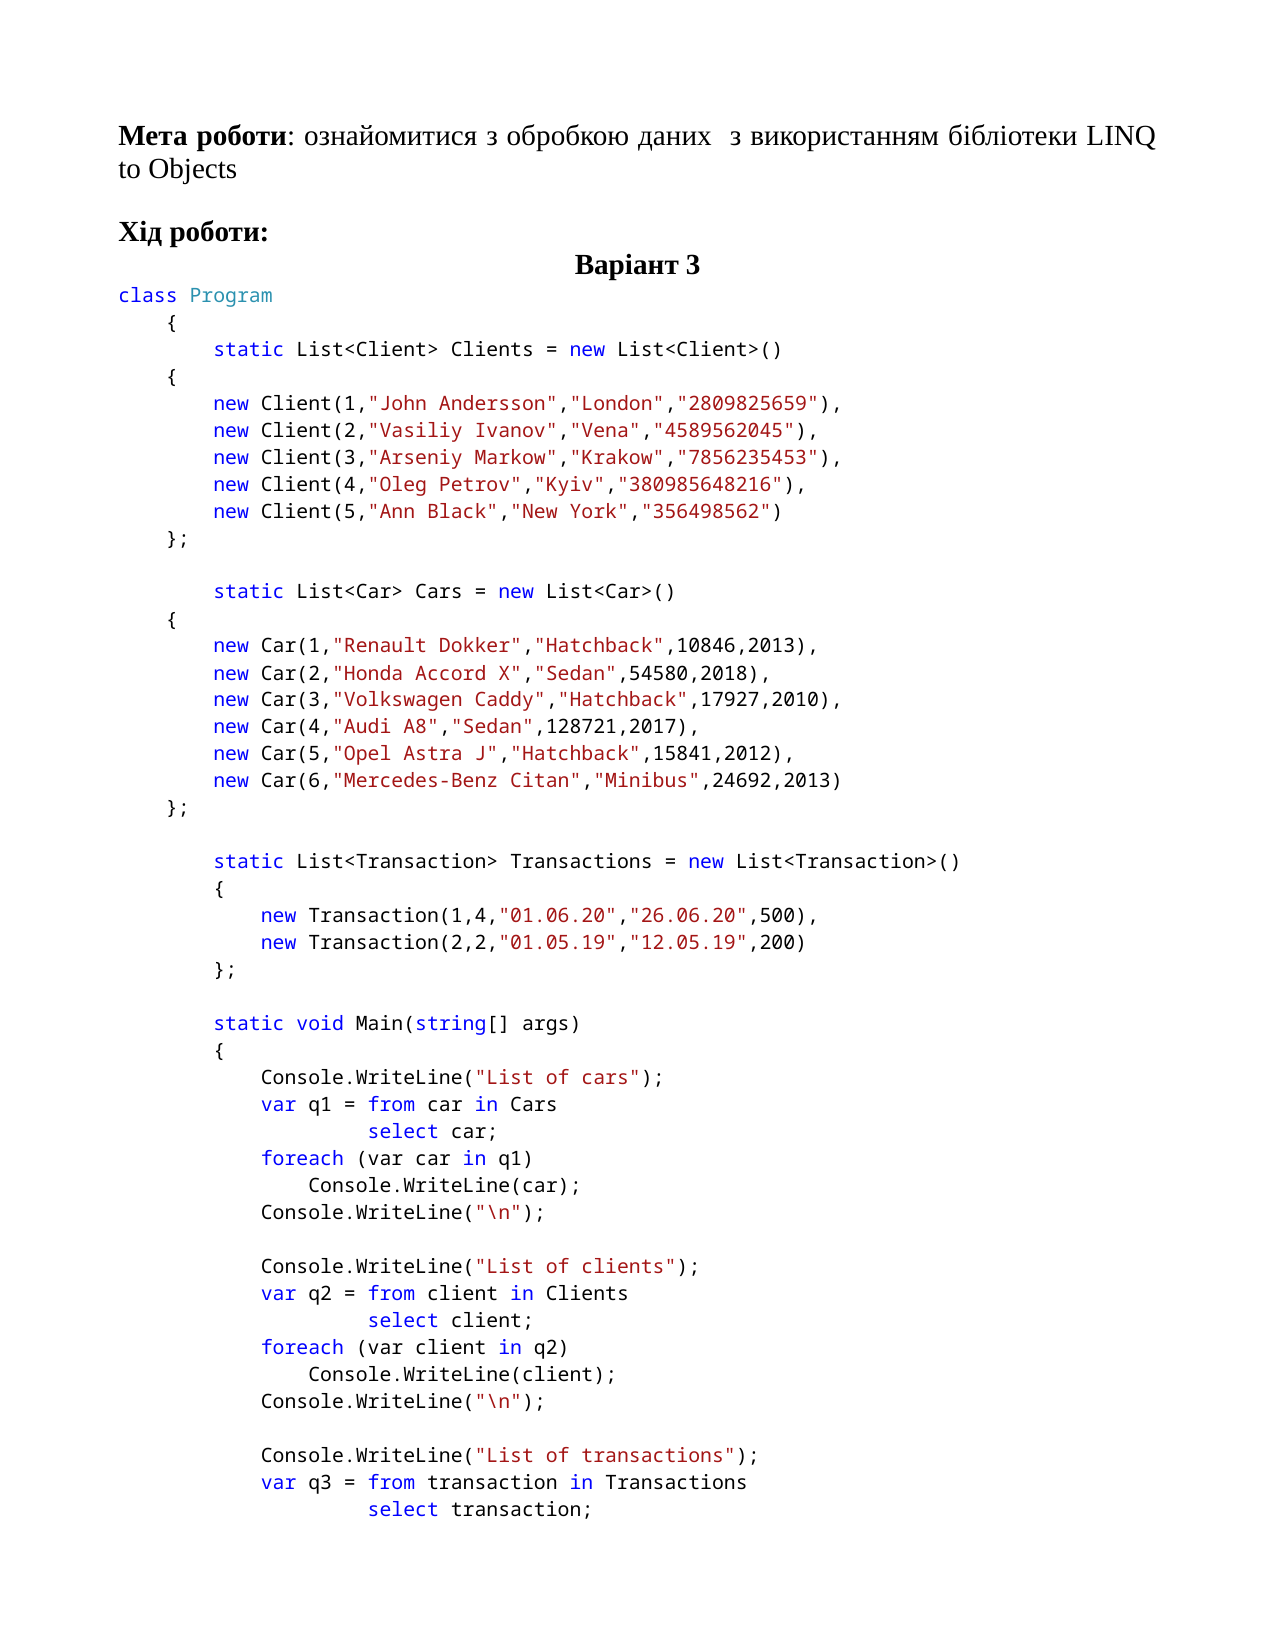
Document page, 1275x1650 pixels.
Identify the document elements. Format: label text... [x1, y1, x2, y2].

text }; [118, 956, 1157, 982]
text var q3 = from transaction in Transactions [118, 1468, 1157, 1495]
text new Car(4,"Audi A8","Sedan",128721,2017), [118, 713, 1157, 740]
text static List<Client> Clients = new List<Client>() [118, 335, 1157, 362]
text new Car(5,"Opel Astra J","Hatchback",15841,2012), [118, 740, 1157, 767]
text select client; [118, 1306, 1157, 1333]
text new Car(2,"Honda Accord X","Sedan",54580,2018), [118, 659, 1157, 686]
text new Car(3,"Volkswagen Caddy","Hatchback",17927,2010), [118, 686, 1157, 713]
text new Car(1,"Renault Dokker","Hatchback",10846,2013), [118, 632, 1157, 659]
text Console.WriteLine("List of cars"); [118, 1063, 1157, 1090]
text new Client(5,"Ann Black","New York","356498562") [118, 497, 1157, 524]
text Console.WriteLine("List of transactions"); [118, 1441, 1157, 1468]
text }; [118, 524, 1157, 551]
text new Client(1,"John Andersson","London","2809825659"), [118, 389, 1157, 416]
text Console.WriteLine("\n"); [118, 1198, 1157, 1225]
text Console.WriteLine("List of clients"); [118, 1252, 1157, 1279]
text var q2 = from client in Clients [118, 1279, 1157, 1306]
text static List<Car> Cars = new List<Car>() [118, 578, 1157, 605]
text select car; [118, 1117, 1157, 1144]
text new Transaction(1,4,"01.06.20","26.06.20",500), [118, 902, 1157, 928]
text var q1 = from car in Cars [118, 1090, 1157, 1117]
text class Program [118, 281, 1157, 308]
text foreach (var car in q1) [118, 1144, 1157, 1171]
text new Transaction(2,2,"01.05.19","12.05.19",200) [118, 928, 1157, 956]
text foreach (var client in q2) [118, 1333, 1157, 1360]
text Console.WriteLine("\n"); [118, 1387, 1157, 1414]
text Мета роботи: ознайомитися з обробкою даних з використанням бібліотеки LINQ to Objects [118, 118, 1157, 185]
text }; [118, 794, 1157, 821]
text Console.WriteLine(client); [118, 1360, 1157, 1387]
text new Client(4,"Oleg Petrov","Kyiv","380985648216"), [118, 470, 1157, 497]
text new Client(2,"Vasiliy Ivanov","Vena","4589562045"), [118, 416, 1157, 443]
text static void Main(string[] args) [118, 1009, 1157, 1036]
text Console.WriteLine(car); [118, 1171, 1157, 1198]
text Варіант 3 [118, 247, 1157, 281]
text static List<Transaction> Transactions = new List<Transaction>() [118, 848, 1157, 874]
text select transaction; [118, 1495, 1157, 1522]
text { [118, 1036, 1157, 1063]
text { [118, 874, 1157, 902]
text new Car(6,"Mercedes-Benz Citan","Minibus",24692,2013) [118, 767, 1157, 794]
text { [118, 308, 1157, 335]
text { [118, 605, 1157, 632]
text new Client(3,"Arseniy Markow","Krakow","7856235453"), [118, 443, 1157, 470]
text Хід роботи: [118, 214, 1157, 247]
text { [118, 362, 1157, 389]
